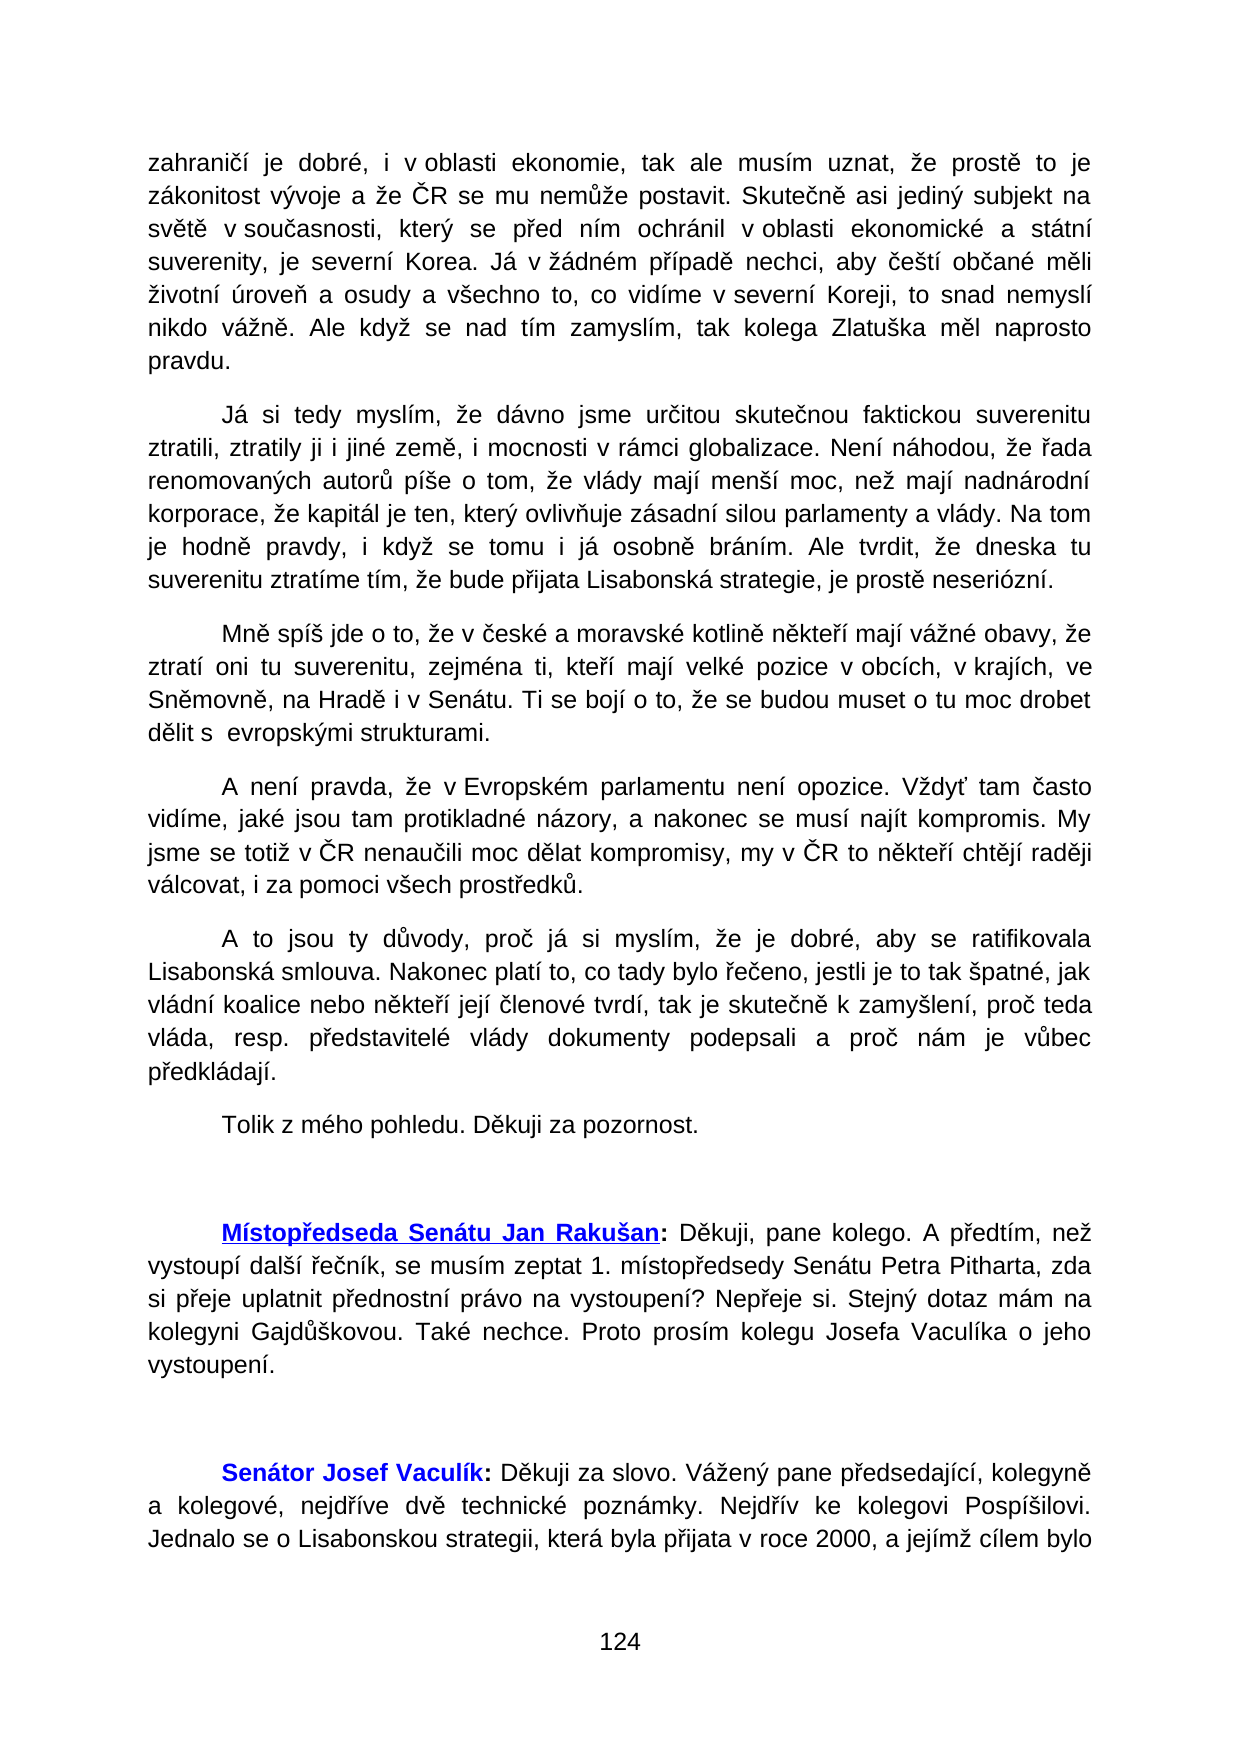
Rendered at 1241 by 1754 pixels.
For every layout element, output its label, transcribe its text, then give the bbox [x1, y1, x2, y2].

text Já si tedy myslím, že dávno jsme určitou skutečnou faktickou suverenitu ztratili, ztratily ji i jiné země, i mocnosti v rámci globalizace. Není náhodou, že řada renomovaných autorů píše o tom, že vlády mají menší moc, než mají nadnárodní korporace, že kapitál je ten, který ovlivňuje zásadní silou parlamenty a vlády. Na tom je hodně pravdy, i když se tomu i já osobně bráním. Ale tvrdit, že dneska tu suverenitu ztratíme tím, že bude přijata Lisabonská strategie, je prostě neseriózní. [148, 399, 1093, 593]
text A není pravda, že v Evropském parlamentu není opozice. Vždyť tam často vidíme, jaké jsou tam protikladné názory, a nakonec se musí najít kompromis. My jsme se totiž v ČR nenaučili moc dělat kompromisy, my v ČR to někteří chtějí raději válcovat, i za pomoci všech prostředků. [148, 771, 1093, 899]
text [148, 1458, 1093, 1553]
text Místopředseda Senátu Jan Rakušan: Děkuji, pane kolego. A předtím, než vystoupí další řečník, se musím zeptat 1. místopředsedy Senátu Petra Pitharta, zda si přeje uplatnit přednostní právo na vystoupení? Nepřeje si. Stejný dotaz mám na kolegyni Gajdůškovou. Také nechce. Proto prosím kolegu Josefa Vaculíka o jeho vystoupení. [148, 1218, 1093, 1379]
text A to jsou ty důvody, proč já si myslím, že je dobré, aby se ratifikovala Lisabonská smlouva. Nakonec platí to, co tady bylo řečeno, jestli je to tak špatné, jak vládní koalice nebo někteří její členové tvrdí, tak je skutečně k zamyšlení, proč teda vláda, resp. představitelé vlády dokumenty podepsali a proč nám je vůbec předkládají. [148, 924, 1093, 1085]
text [148, 148, 1093, 374]
text Mně spíš jde o to, že v české a moravské kotlině někteří mají vážné obavy, že ztratí oni tu suverenitu, zejména ti, kteří mají velké pozice v obcích, v krajích, ve Sněmovně, na Hradě i v Senátu. Ti se bojí o to, že se budou muset o tu moc drobet dělit s evropskými strukturami. [148, 618, 1093, 746]
text Tolik z mého pohledu. Děkuji za pozornost. [148, 1110, 1093, 1139]
